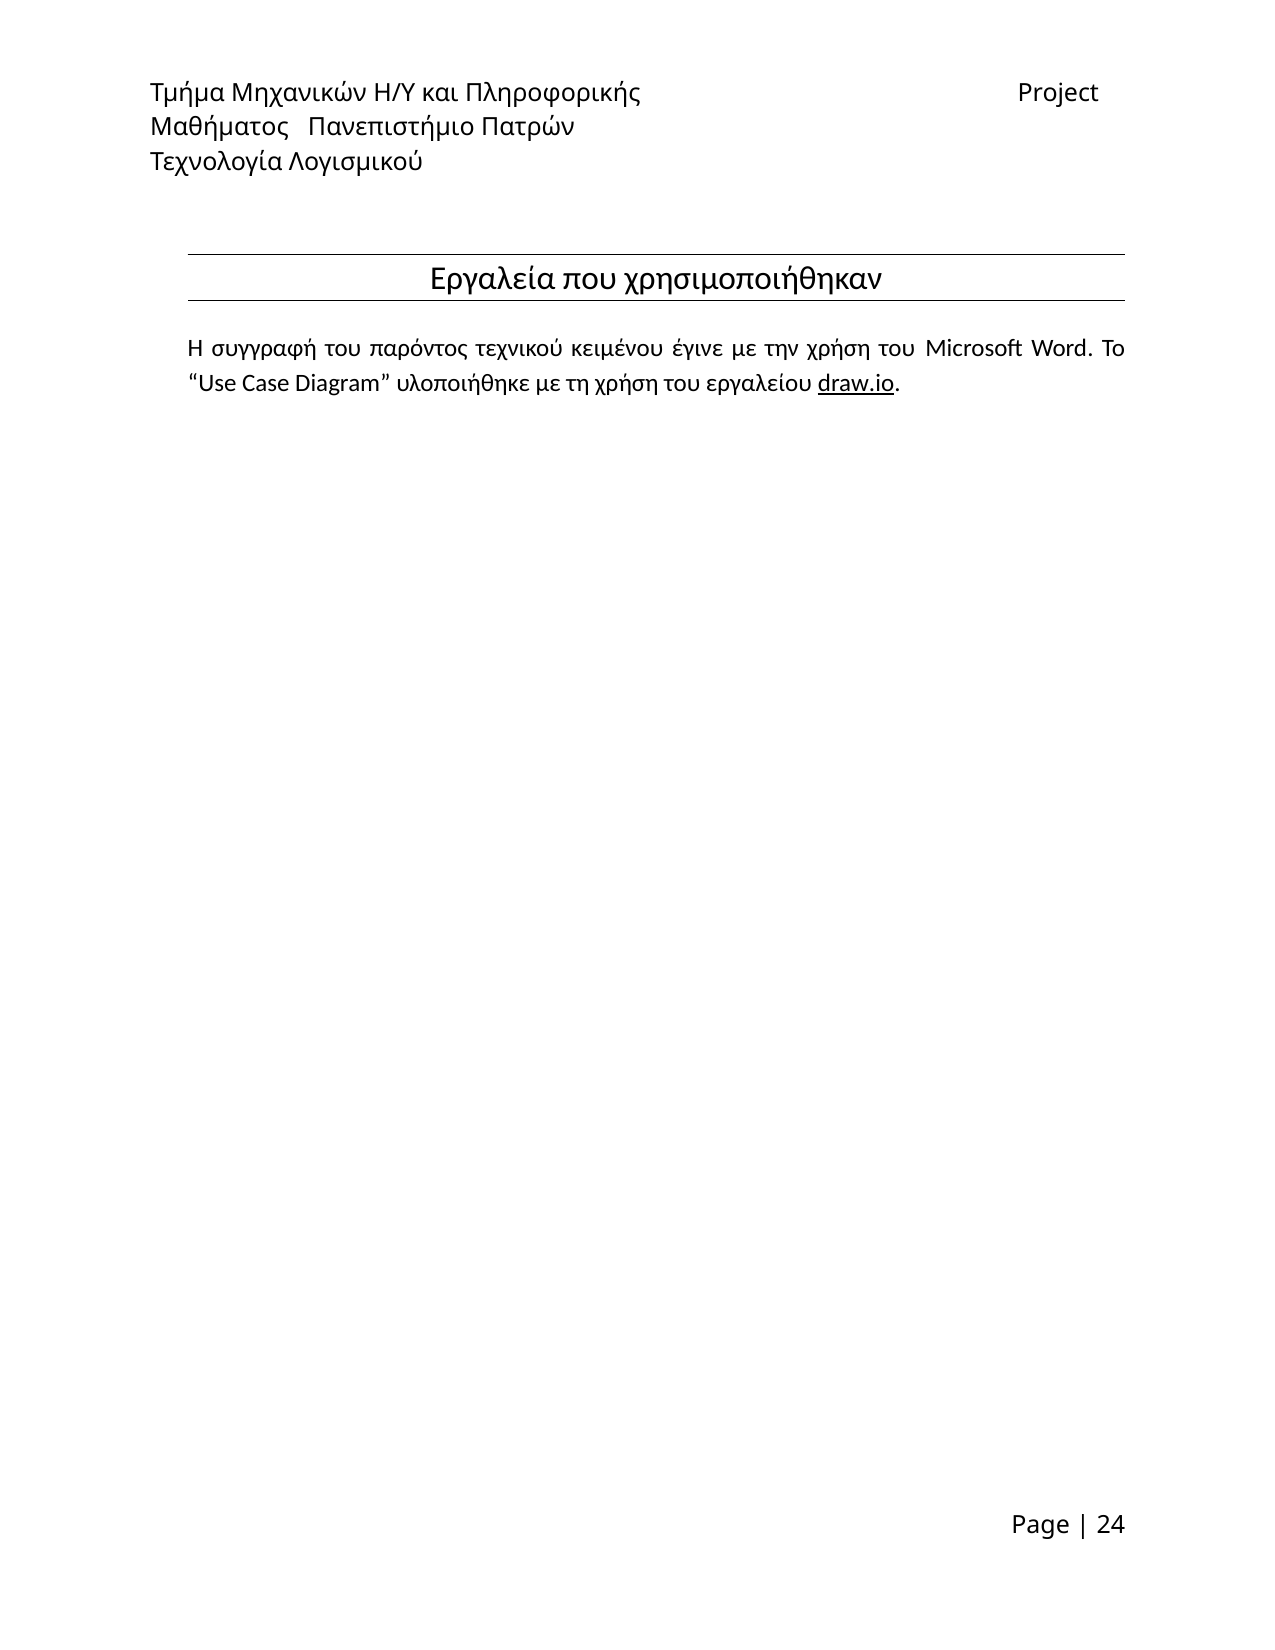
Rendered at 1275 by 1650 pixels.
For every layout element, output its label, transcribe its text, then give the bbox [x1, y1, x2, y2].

text Εργαλεία που χρησιμοποιήθηκαν [187, 255, 1125, 301]
text Η συγγραφή του παρόντος τεχνικού κειμένου έγινε με την χρήση του Microsoft Word. Το “Use Case Diagram” υλοποιήθηκε με τη χρήση του εργαλείου draw.io. [187, 332, 1125, 397]
